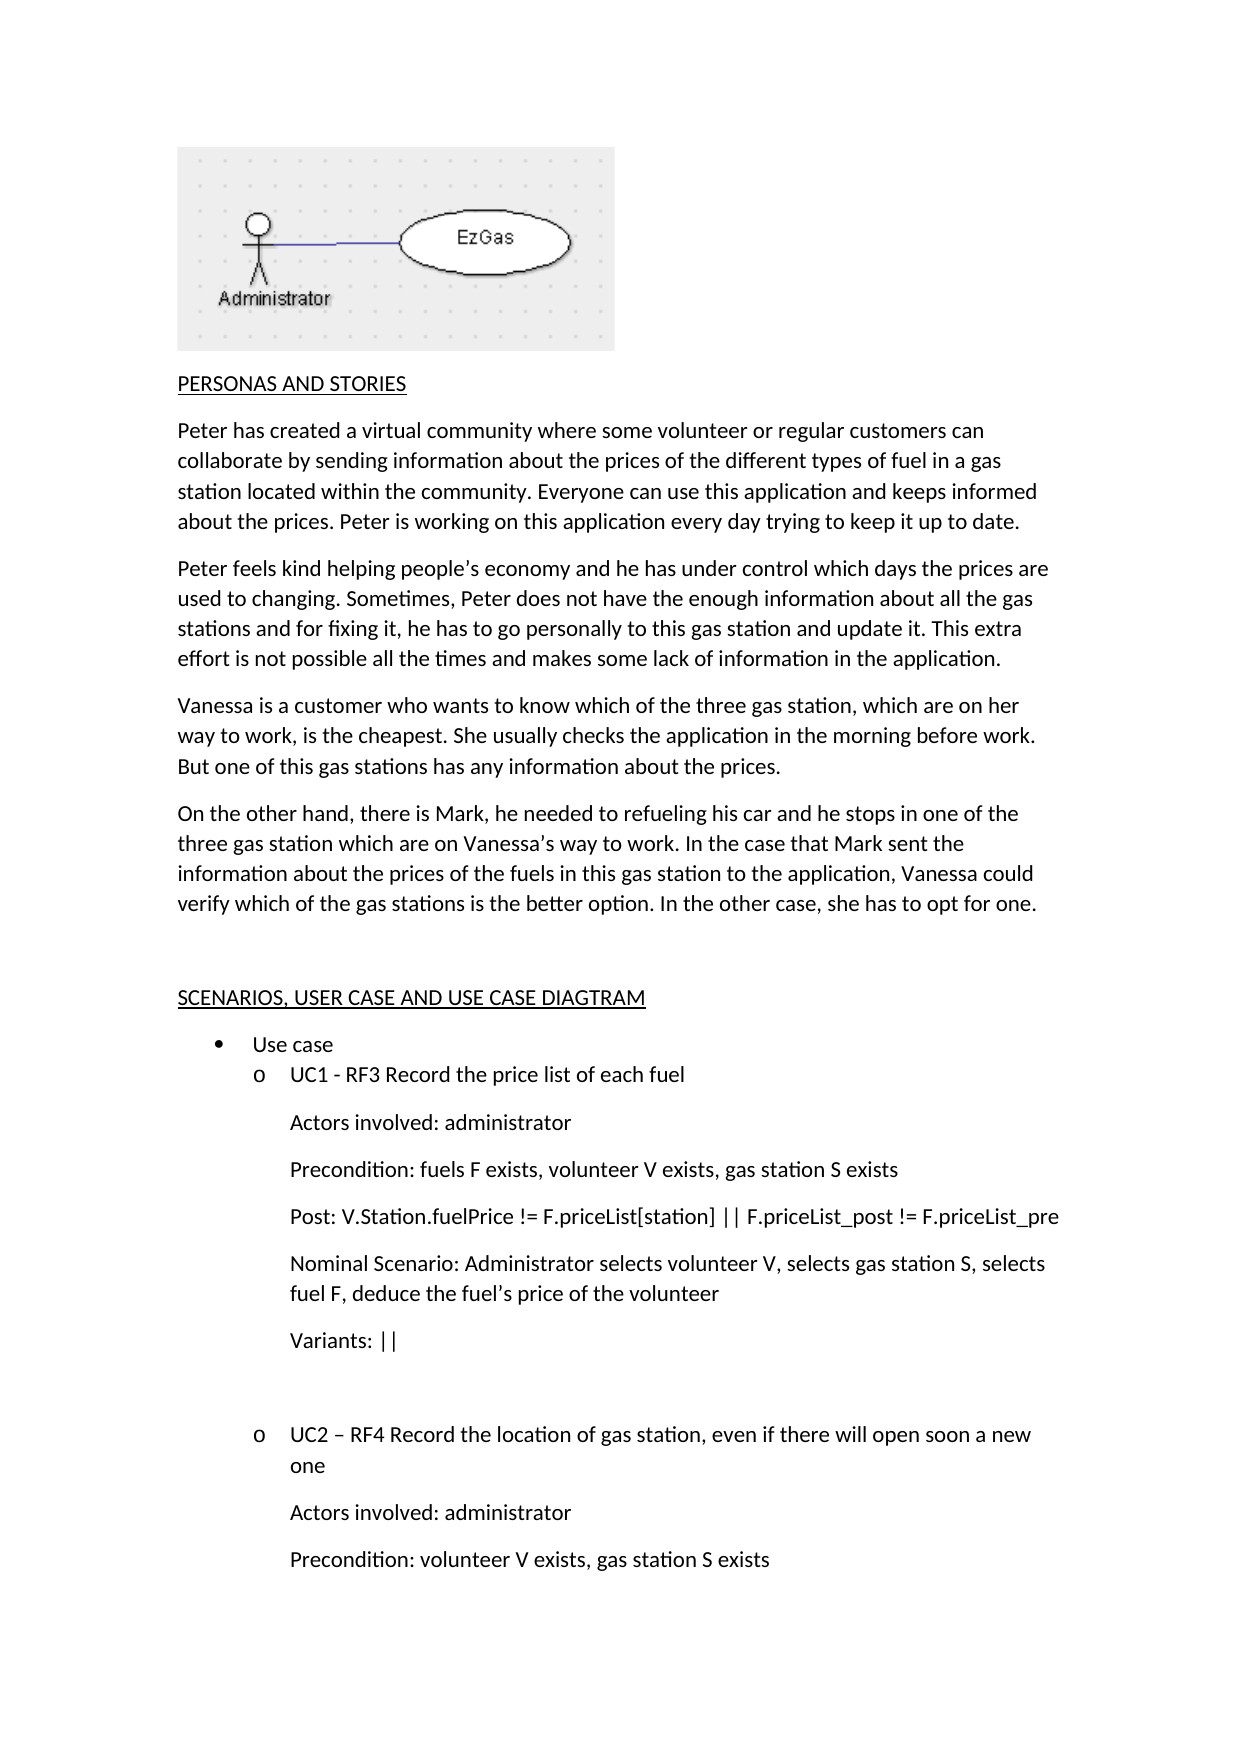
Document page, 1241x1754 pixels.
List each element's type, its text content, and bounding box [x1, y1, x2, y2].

text PERSONAS AND STORIES [177, 369, 1063, 398]
list UC2 – RF4 Record the location of gas station, even if there will open soon a new one [252, 1420, 1063, 1479]
text Vanessa is a customer who wants to know which of the three gas station, which are on her way to work, is the cheapest. She usually checks the application in the morning before work. But one of this gas stations has any information about the prices. [177, 691, 1063, 780]
list UC1 - RF3 Record the price list of each fuel [252, 1060, 1063, 1089]
text Nominal Scenario: Administrator selects volunteer V, selects gas station S, selects fuel F, deduce the fuel’s price of the volunteer [290, 1249, 1063, 1307]
text SCENARIOS, USER CASE AND USE CASE DIAGTRAM [177, 983, 1063, 1011]
list Use case [215, 1030, 1063, 1058]
text Precondition: volunteer V exists, gas station S exists [290, 1545, 1063, 1573]
text Peter has created a virtual community where some volunteer or regular customers can collaborate by sending information about the prices of the different types of fuel in a gas station located within the community. Everyone can use this application and keeps informed about the prices. Peter is working on this application every day trying to keep it up to date. [177, 416, 1063, 535]
text Variants: || [290, 1326, 1063, 1354]
text Precondition: fuels F exists, volunteer V exists, gas station S exists [290, 1155, 1063, 1183]
text Actors involved: administrator [290, 1498, 1063, 1526]
text On the other hand, there is Mark, he needed to refueling his car and he stops in one of the three gas station which are on Vanessa’s way to work. In the case that Mark sent the information about the prices of the fuels in this gas station to the application, Vanessa could verify which of the gas stations is the better option. In the other case, she has to opt for one. [177, 799, 1063, 917]
text Post: V.Station.fuelPrice != F.priceList[station] || F.priceList_post != F.priceList_pre [290, 1202, 1063, 1230]
text Actors involved: administrator [290, 1108, 1063, 1136]
text Peter feels kind helping people’s economy and he has under control which days the prices are used to changing. Sometimes, Peter does not have the enough information about all the gas stations and for fixing it, he has to go personally to this gas station and update it. This extra effort is not possible all the times and makes some lack of information in the application. [177, 554, 1063, 673]
picture [177, 147, 615, 351]
